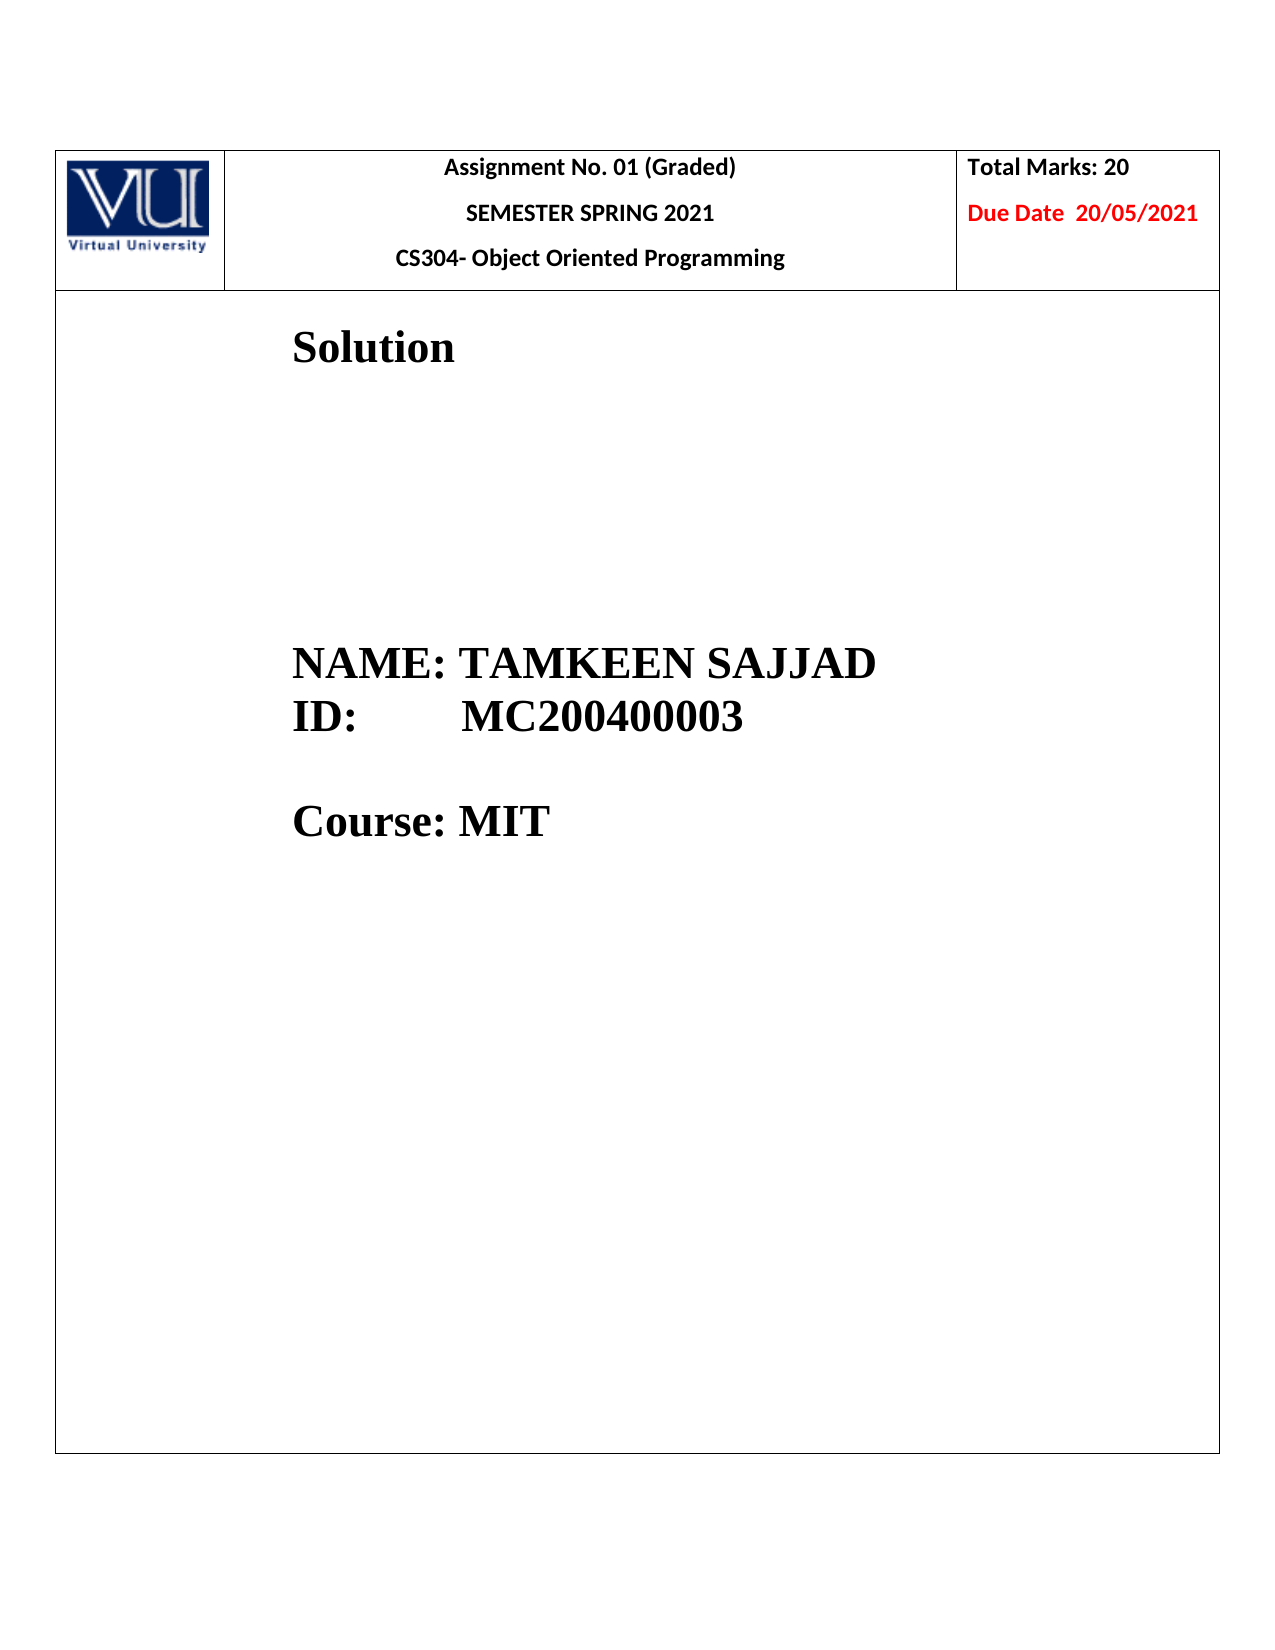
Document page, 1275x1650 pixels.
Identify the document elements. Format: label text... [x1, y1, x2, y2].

table_header Total Marks: 20 Due Date 20/05/2021 [957, 151, 1219, 289]
table_header [56, 151, 224, 289]
table_header Assignment No. 01 (Graded) SEMESTER SPRING 2021 CS304- Object Oriented Programming [225, 151, 956, 289]
table_cell Solution NAME: TAMKEEN SAJJAD ID: MC200400003 Course: MIT [56, 291, 1219, 1452]
picture [66, 151, 209, 253]
